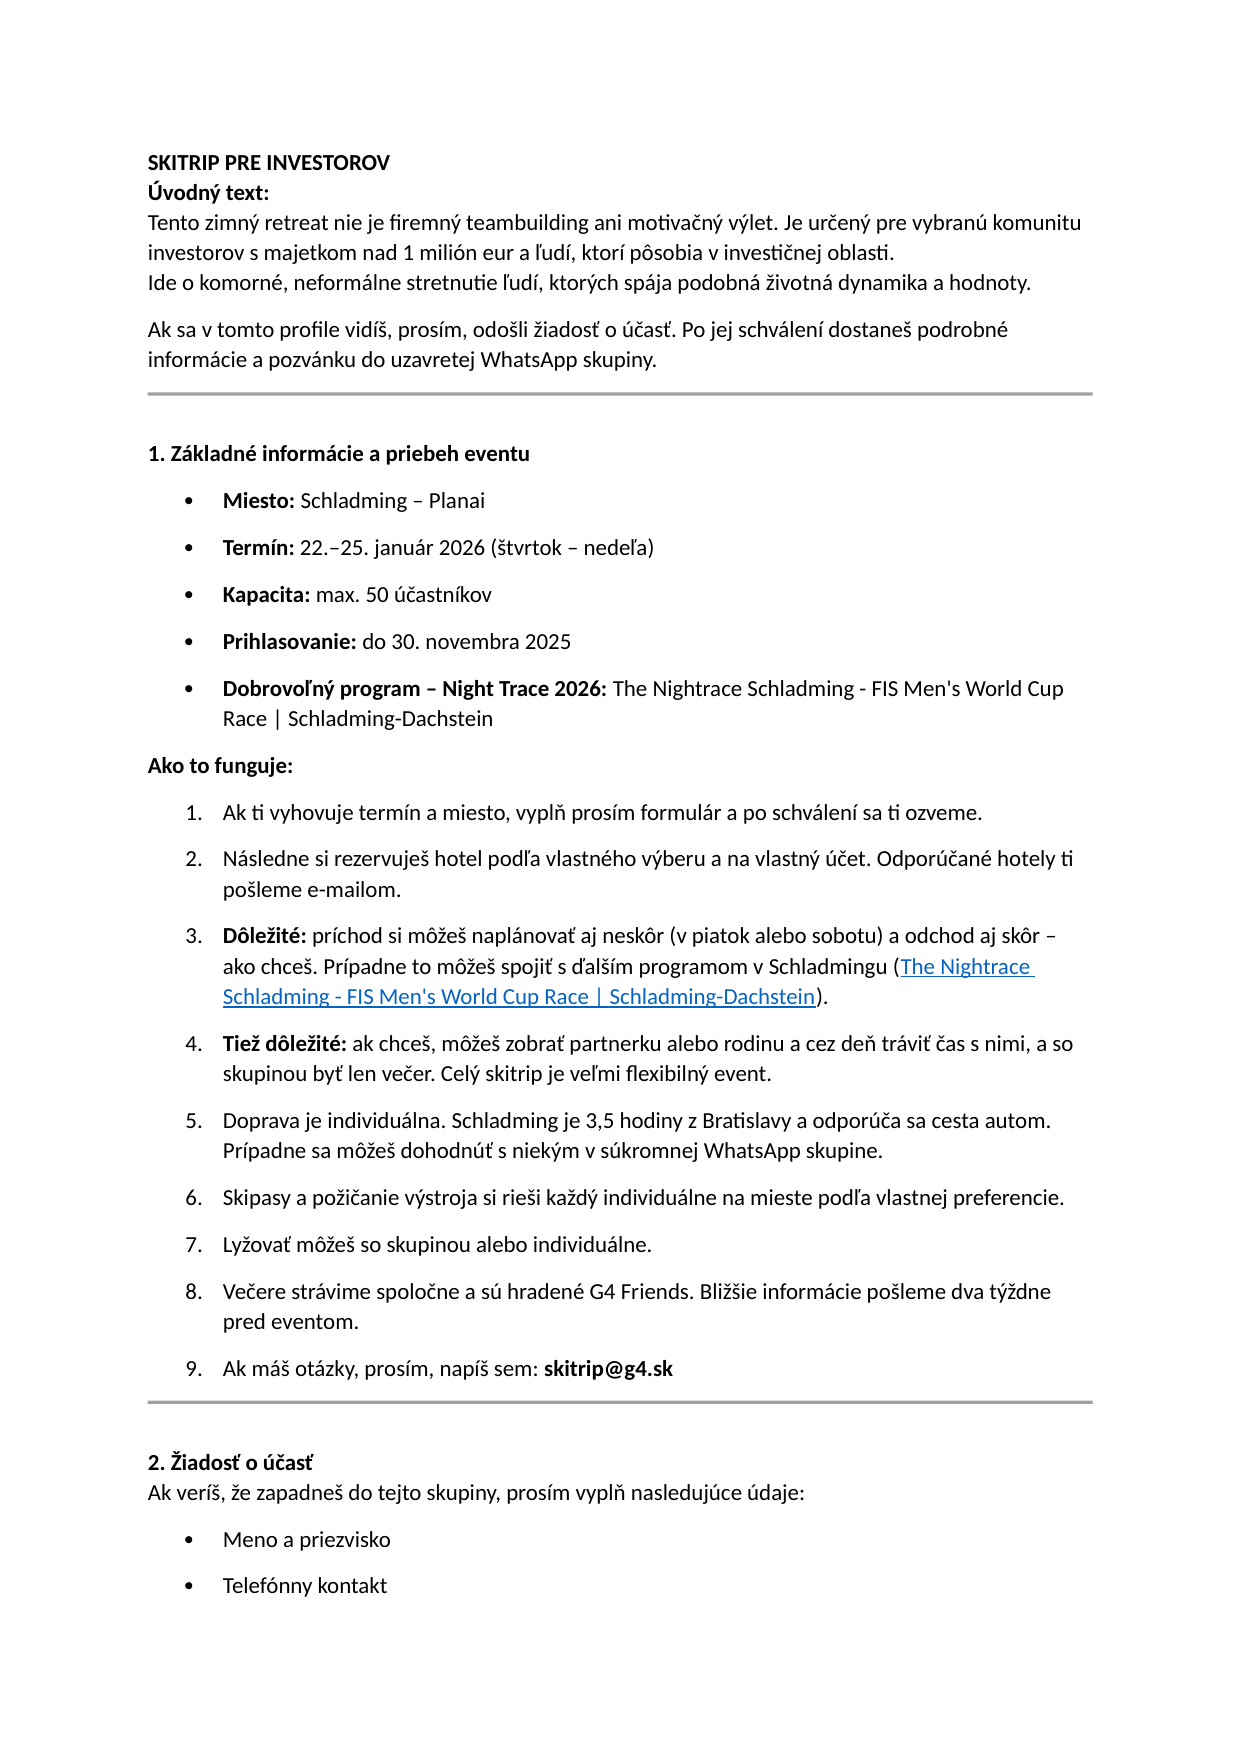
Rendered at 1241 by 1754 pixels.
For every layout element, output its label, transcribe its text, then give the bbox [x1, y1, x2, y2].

list Telefónny kontakt [185, 1572, 1093, 1599]
list Kapacita: max. 50 účastníkov [185, 580, 1093, 608]
list Večere strávime spoločne a sú hradené G4 Friends. Bližšie informácie pošleme dva týždne pred eventom. [185, 1277, 1093, 1335]
list Ak máš otázky, prosím, napíš sem: skitrip@g4.sk [185, 1354, 1093, 1382]
list Meno a priezvisko [185, 1525, 1093, 1553]
list Následne si rezervuješ hotel podľa vlastného výberu a na vlastný účet. Odporúčané hotely ti pošleme e-mailom. [185, 844, 1093, 903]
text Ako to funguje: [148, 751, 1093, 779]
text 1. Základné informácie a priebeh eventu [148, 439, 1093, 467]
list Miesto: Schladming – Planai [185, 486, 1093, 514]
list Tiež dôležité: ak chceš, môžeš zobrať partnerku alebo rodinu a cez deň tráviť čas s nimi, a so skupinou byť len večer. Celý skitrip je veľmi flexibilný event. [185, 1029, 1093, 1087]
text Ak sa v tomto profile vidíš, prosím, odošli žiadosť o účasť. Po jej schválení dostaneš podrobné informácie a pozvánku do uzavretej WhatsApp skupiny. [148, 315, 1093, 373]
list Prihlasovanie: do 30. novembra 2025 [185, 627, 1093, 655]
text SKITRIP PRE INVESTOROV Úvodný text: Tento zimný retreat nie je firemný teambuilding ani motivačný výlet. Je určený pre vybranú komunitu investorov s majetkom nad 1 milión eur a ľudí, ktorí pôsobia v investičnej oblasti. Ide o komorné, neformálne stretnutie ľudí, ktorých spája podobná životná dynamika a hodnoty. [148, 148, 1093, 296]
text 2. Žiadosť o účasť Ak veríš, že zapadneš do tejto skupiny, prosím vyplň nasledujúce údaje: [148, 1448, 1093, 1506]
list Skipasy a požičanie výstroja si rieši každý individuálne na mieste podľa vlastnej preferencie. [185, 1183, 1093, 1211]
list Dobrovoľný program – Night Trace 2026: The Nightrace Schladming - FIS Men's World Cup Race | Schladming-Dachstein [185, 674, 1093, 732]
list Ak ti vyhovuje termín a miesto, vyplň prosím formulár a po schválení sa ti ozveme. [185, 798, 1093, 826]
list Dôležité: príchod si môžeš naplánovať aj neskôr (v piatok alebo sobotu) a odchod aj skôr – ako chceš. Prípadne to môžeš spojiť s ďalším programom v Schladmingu (The Nightrace Schladming - FIS Men's World Cup Race | Schladming-Dachstein). [185, 922, 1093, 1010]
list Termín: 22.–25. január 2026 (štvrtok – nedeľa) [185, 533, 1093, 561]
list Lyžovať môžeš so skupinou alebo individuálne. [185, 1230, 1093, 1258]
list Doprava je individuálna. Schladming je 3,5 hodiny z Bratislavy a odporúča sa cesta autom. Prípadne sa môžeš dohodnúť s niekým v súkromnej WhatsApp skupine. [185, 1106, 1093, 1164]
